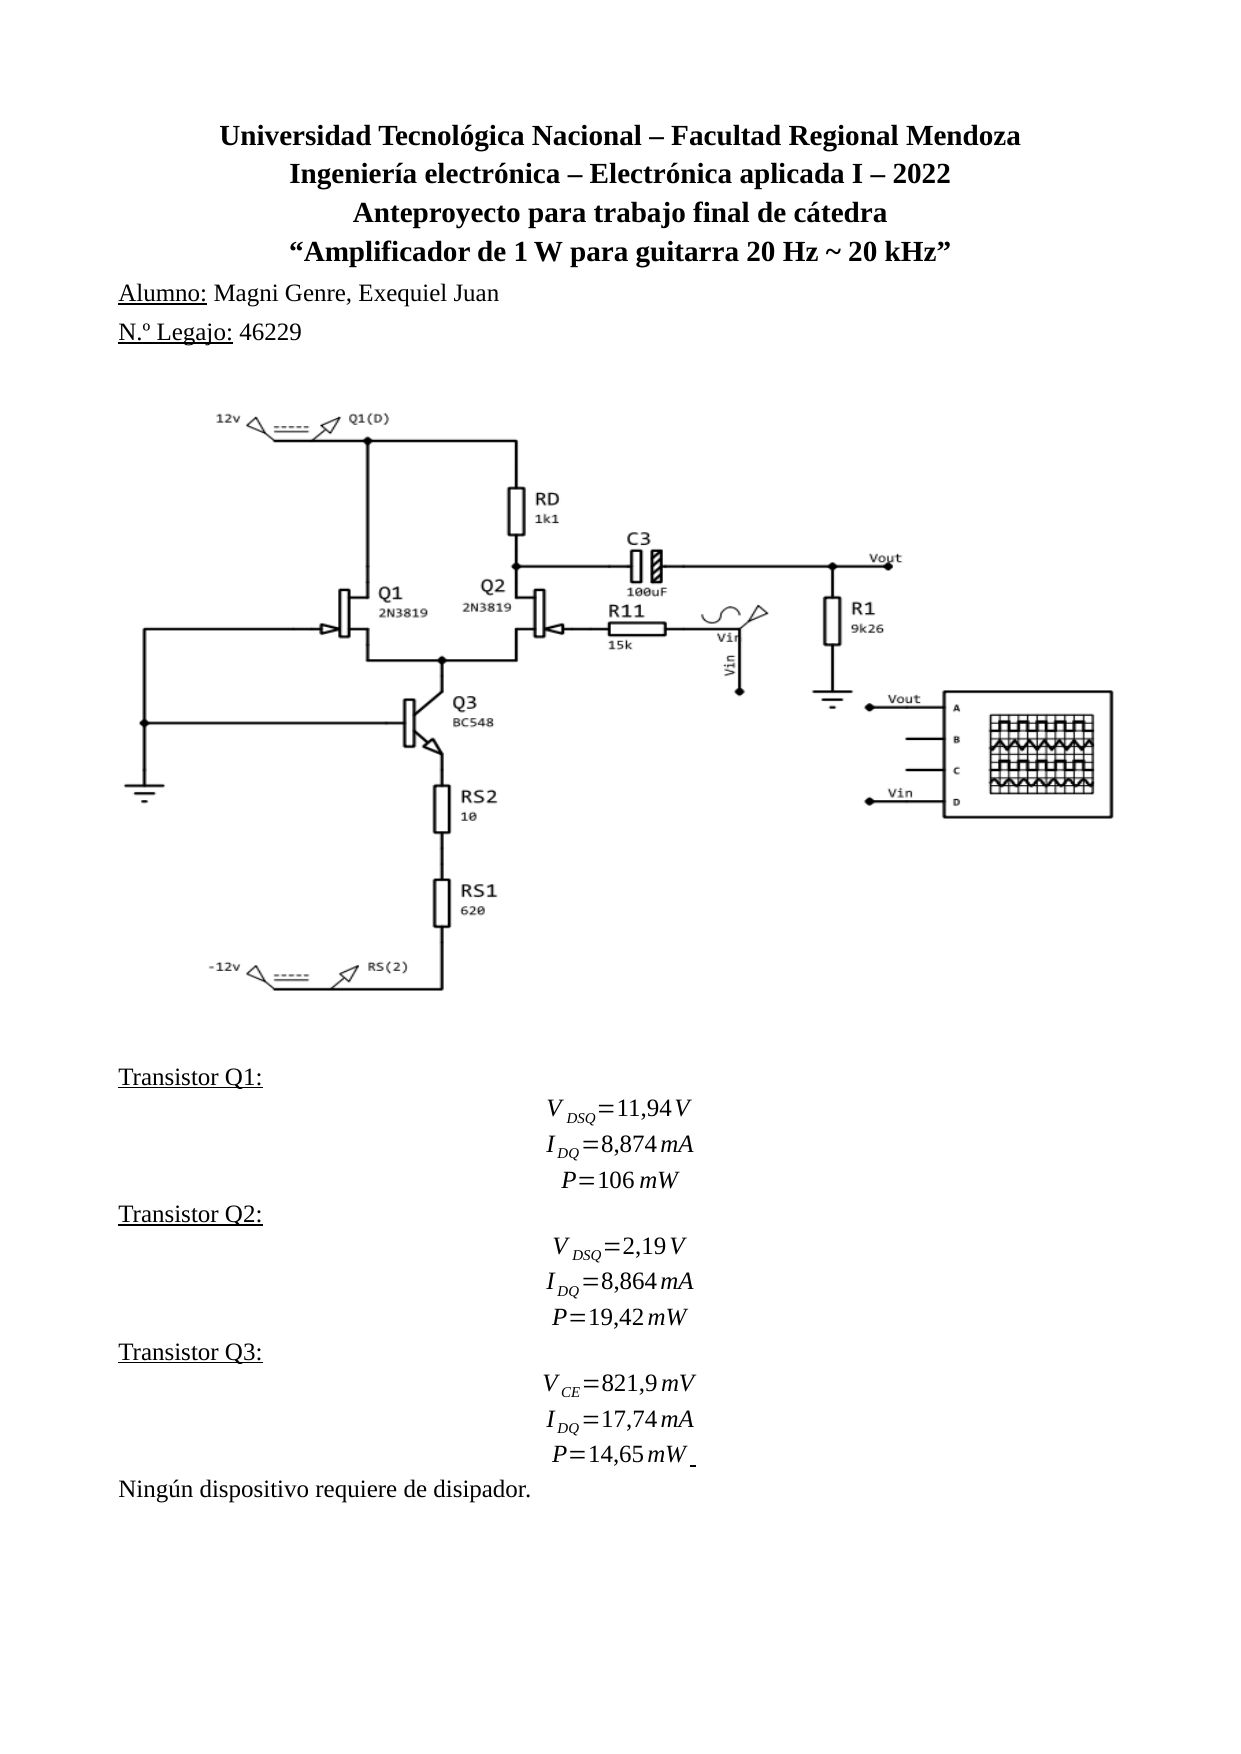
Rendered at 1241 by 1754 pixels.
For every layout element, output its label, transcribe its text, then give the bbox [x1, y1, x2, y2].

text Ningún dispositivo requiere de disipador. [118, 1474, 1122, 1503]
picture [118, 395, 1123, 1001]
text Transistor Q3: [118, 1337, 1122, 1365]
text Transistor Q2: [118, 1199, 1122, 1228]
text Transistor Q1: [118, 1062, 1122, 1091]
